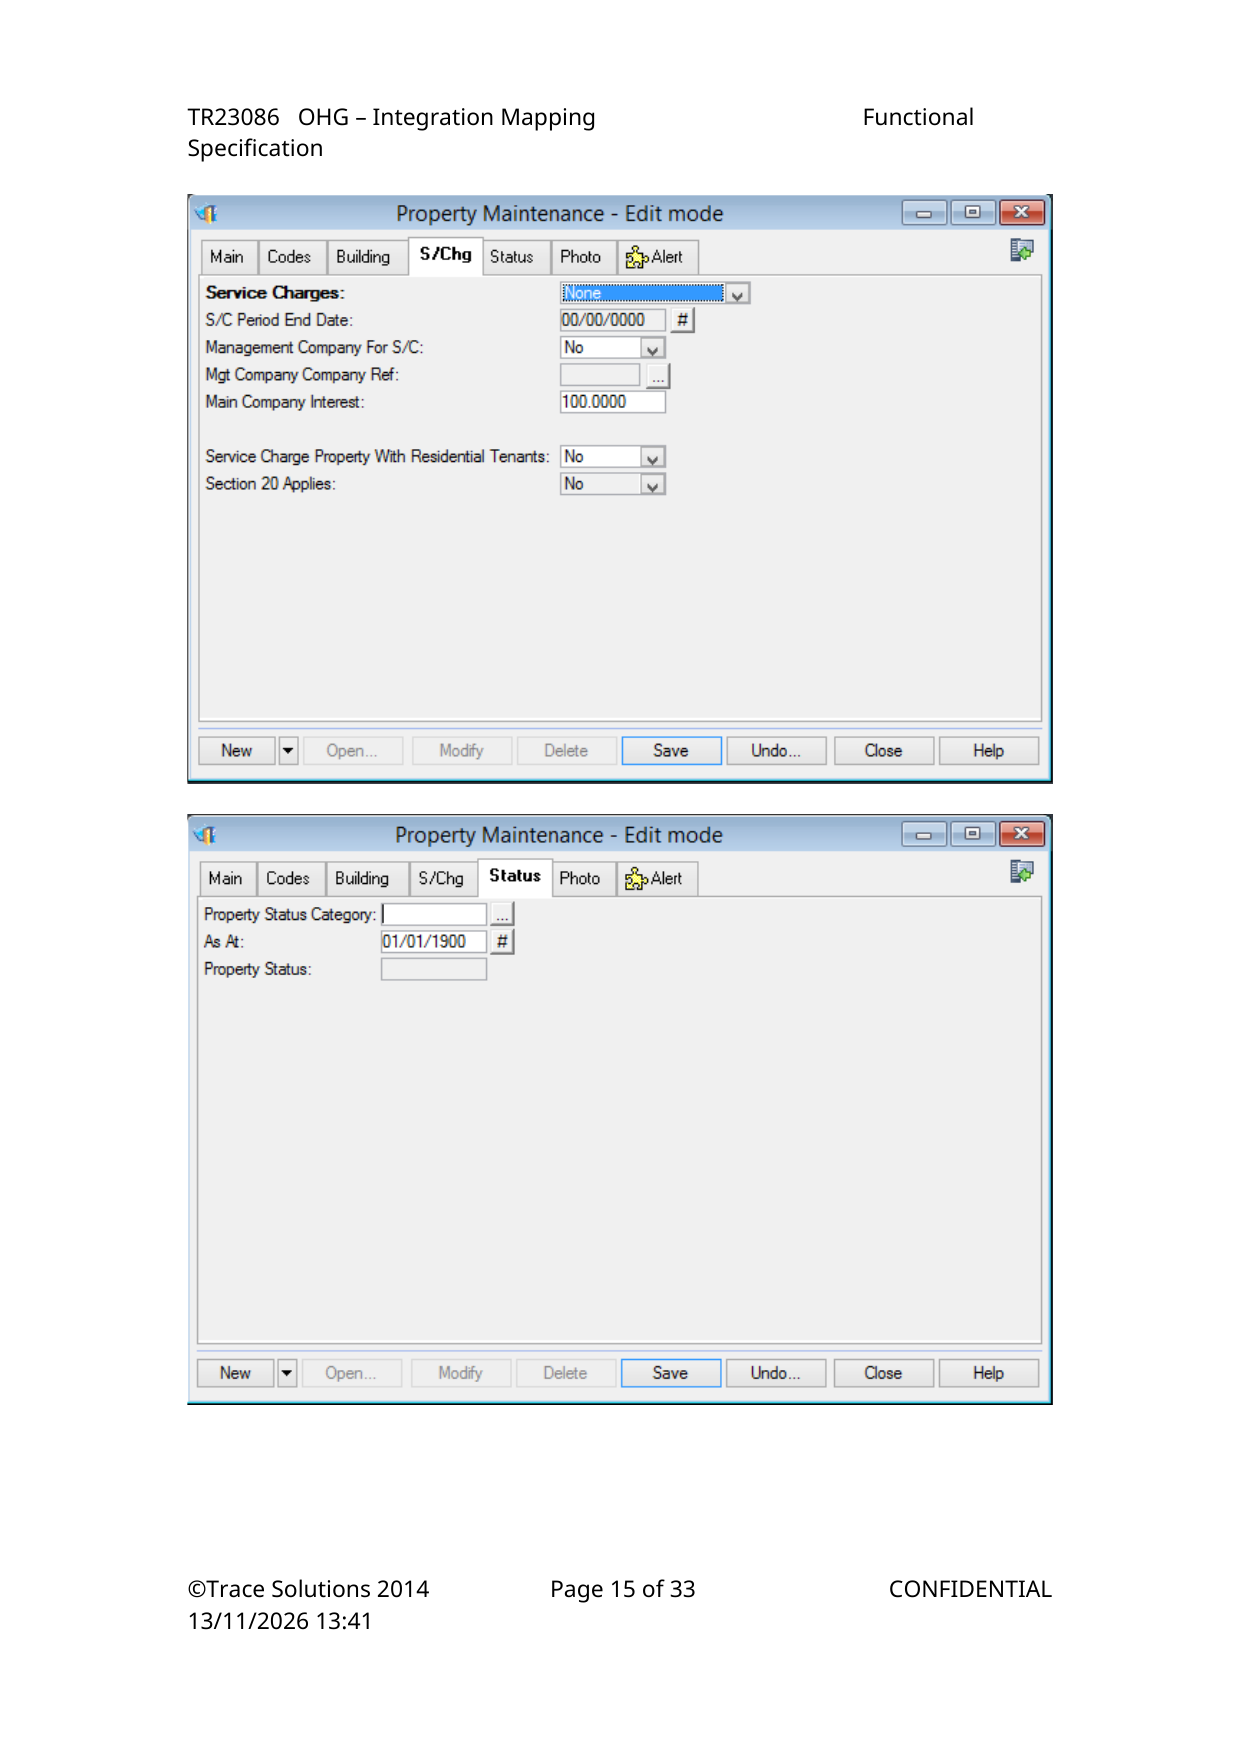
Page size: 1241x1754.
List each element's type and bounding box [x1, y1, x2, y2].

picture [187, 814, 1053, 1405]
picture [187, 194, 1053, 784]
